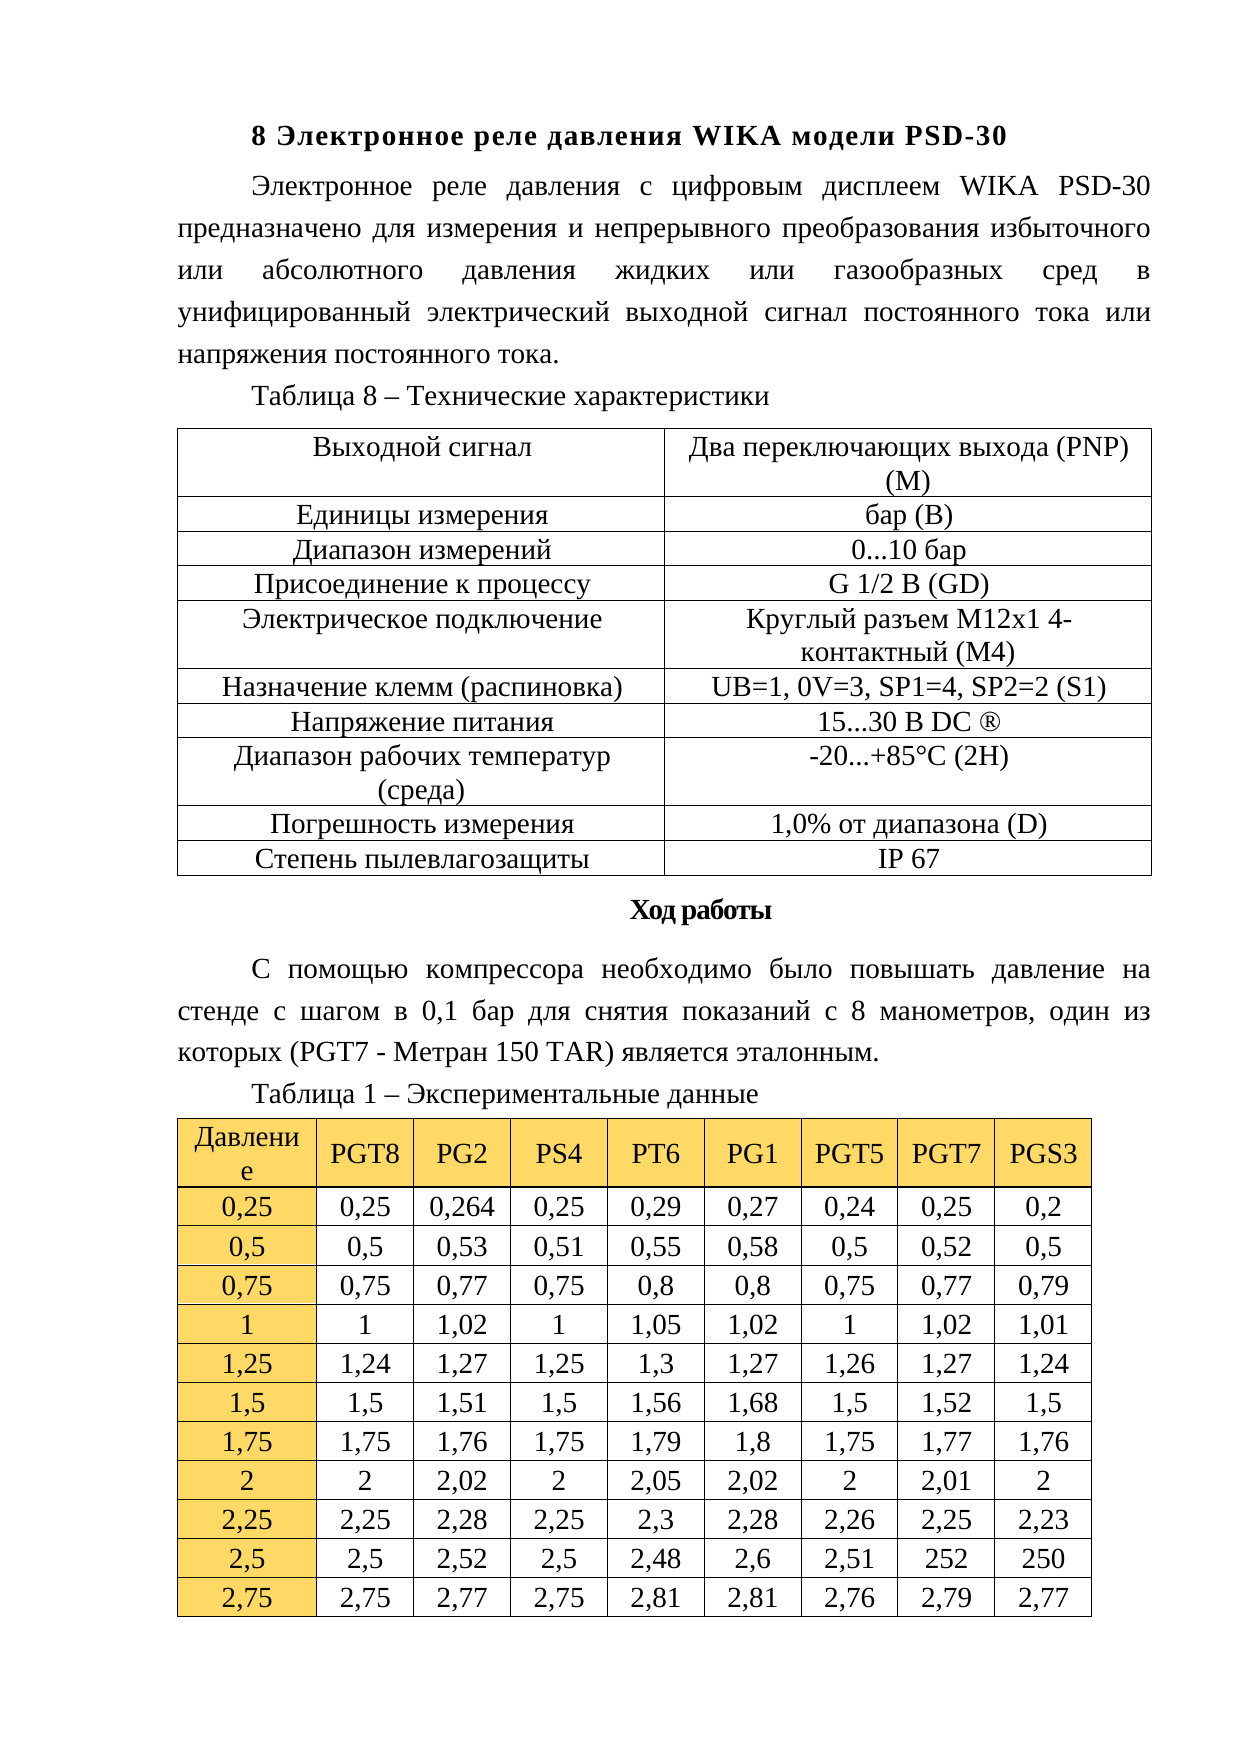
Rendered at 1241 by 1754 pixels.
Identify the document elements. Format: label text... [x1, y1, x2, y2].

table_cell 2 [995, 1461, 1091, 1499]
table_cell 1,24 [317, 1344, 413, 1382]
table_cell 0,51 [511, 1226, 607, 1264]
table_cell 2,25 [898, 1500, 994, 1538]
table_cell 0,29 [608, 1188, 704, 1225]
table_cell 1,27 [705, 1344, 801, 1382]
table_cell IP 67 [665, 841, 1151, 874]
table_cell 2,81 [705, 1578, 801, 1616]
table_cell 0...10 бар [665, 532, 1151, 565]
table_cell G 1/2 B (GD) [665, 566, 1151, 600]
table_cell 0,264 [414, 1188, 510, 1225]
table_cell 2,25 [178, 1500, 316, 1538]
table_cell 1,24 [995, 1344, 1091, 1382]
table_cell 0,75 [511, 1266, 607, 1303]
subtitle 8 Электронное реле давления WIKA модели PSD-30 [177, 118, 1152, 152]
table_cell 2,25 [317, 1500, 413, 1538]
table_cell 1 [178, 1305, 316, 1343]
table_cell UB=1, 0V=3, SP1=4, SP2=2 (S1) [665, 669, 1151, 703]
table_cell 0,27 [705, 1188, 801, 1225]
table_cell Погрешность измерения [178, 806, 664, 840]
table_cell 2,77 [414, 1578, 510, 1616]
table_cell 1,8 [705, 1422, 801, 1460]
table_cell 1 [317, 1305, 413, 1343]
table_cell 0,25 [511, 1188, 607, 1225]
table_cell 1,5 [178, 1383, 316, 1421]
table_cell 1,27 [414, 1344, 510, 1382]
table_cell 2,02 [414, 1461, 510, 1499]
table_cell 2,25 [511, 1500, 607, 1538]
table_cell 1,5 [317, 1383, 413, 1421]
table_cell 0,2 [995, 1188, 1091, 1225]
text С помощью компрессора необходимо было повышать давление на стенде с шагом в 0,1 бар для снятия показаний с 8 манометров, один из которых (PGT7 - Метран 150 TAR) является эталонным. [177, 951, 1152, 1068]
table_cell 0,58 [705, 1226, 801, 1264]
table_cell 0,75 [317, 1266, 413, 1303]
table_cell 2 [802, 1461, 897, 1499]
table_cell 2,23 [995, 1500, 1091, 1538]
table_header PG2 [414, 1119, 510, 1186]
table_cell 2,28 [414, 1500, 510, 1538]
table_cell 1,5 [802, 1383, 897, 1421]
table_cell 1 [802, 1305, 897, 1343]
table_cell 1,05 [608, 1305, 704, 1343]
text Электронное реле давления с цифровым дисплеем WIKA PSD-30 предназначено для измерения и непрерывного преобразования избыточного или абсолютного давления жидких или газообразных сред в унифицированный электрический выходной сигнал постоянного тока или напряжения постоянного тока. [177, 168, 1152, 369]
table_cell 2,52 [414, 1539, 510, 1577]
table_cell 0,77 [414, 1266, 510, 1303]
table_cell 0,77 [898, 1266, 994, 1303]
table_cell 2,26 [802, 1500, 897, 1538]
table_cell 2,75 [511, 1578, 607, 1616]
table_cell 1,75 [511, 1422, 607, 1460]
table_cell 1 [511, 1305, 607, 1343]
table_cell 2,05 [608, 1461, 704, 1499]
table_header PT6 [608, 1119, 704, 1186]
table_cell 1,25 [511, 1344, 607, 1382]
table_cell 0,24 [802, 1188, 897, 1225]
table_cell 1,5 [995, 1383, 1091, 1421]
table_cell 0,5 [802, 1226, 897, 1264]
table_cell 2,28 [705, 1500, 801, 1538]
table_cell 1,75 [178, 1422, 316, 1460]
table_cell 250 [995, 1539, 1091, 1577]
table_cell 15...30 В DC ® [665, 704, 1151, 737]
table_cell Напряжение питания [178, 704, 664, 737]
table_cell 1,27 [898, 1344, 994, 1382]
table_cell 1,77 [898, 1422, 994, 1460]
table_cell 1,25 [178, 1344, 316, 1382]
table_header PGT7 [898, 1119, 994, 1186]
table_cell 0,52 [898, 1226, 994, 1264]
table_cell 2,76 [802, 1578, 897, 1616]
table_cell 1,01 [995, 1305, 1091, 1343]
table_cell 1,0% от диапазона (D) [665, 806, 1151, 840]
table_cell 2,5 [317, 1539, 413, 1577]
table_cell 1,02 [705, 1305, 801, 1343]
table_cell 2,81 [608, 1578, 704, 1616]
table_cell Единицы измерения [178, 497, 664, 531]
table_cell 2,75 [178, 1578, 316, 1616]
table_cell Диапазон измерений [178, 532, 664, 565]
text Таблица 8 – Технические характеристики [177, 378, 1152, 411]
table_cell 1,5 [511, 1383, 607, 1421]
table_cell 1,26 [802, 1344, 897, 1382]
table_cell 2,6 [705, 1539, 801, 1577]
table_cell 2,01 [898, 1461, 994, 1499]
table_header Давление [178, 1119, 316, 1186]
table_cell 1,51 [414, 1383, 510, 1421]
table_cell 2,79 [898, 1578, 994, 1616]
table_cell 0,55 [608, 1226, 704, 1264]
table_header PS4 [511, 1119, 607, 1186]
table_cell 2 [317, 1461, 413, 1499]
table_cell 1,75 [317, 1422, 413, 1460]
table_cell 1,52 [898, 1383, 994, 1421]
table_cell 1,02 [414, 1305, 510, 1343]
table_cell -20...+85°C (2H) [665, 738, 1151, 805]
table_cell 0,5 [317, 1226, 413, 1264]
table_cell 0,8 [705, 1266, 801, 1303]
table_cell 1,76 [414, 1422, 510, 1460]
table_cell 2,48 [608, 1539, 704, 1577]
table_header PGS3 [995, 1119, 1091, 1186]
table_cell 0,5 [178, 1226, 316, 1264]
table_header PGT5 [802, 1119, 897, 1186]
table_cell 2,77 [995, 1578, 1091, 1616]
table_cell Назначение клемм (распиновка) [178, 669, 664, 703]
table_cell 0,79 [995, 1266, 1091, 1303]
table_cell Присоединение к процессу [178, 566, 664, 600]
table_cell 2 [511, 1461, 607, 1499]
table_cell 0,75 [178, 1266, 316, 1303]
table_cell 0,75 [802, 1266, 897, 1303]
table_cell 0,25 [317, 1188, 413, 1225]
table_cell 1,56 [608, 1383, 704, 1421]
table_cell 0,25 [178, 1188, 316, 1225]
table_cell 252 [898, 1539, 994, 1577]
table_cell 0,8 [608, 1266, 704, 1303]
table_cell 1,3 [608, 1344, 704, 1382]
table_cell 0,25 [898, 1188, 994, 1225]
table_cell 2,51 [802, 1539, 897, 1577]
table_cell бар (B) [665, 497, 1151, 531]
table_cell 1,75 [802, 1422, 897, 1460]
table_cell 2,02 [705, 1461, 801, 1499]
table_cell 2 [178, 1461, 316, 1499]
table_cell 1,76 [995, 1422, 1091, 1460]
title Ход работы [177, 892, 1152, 926]
table_cell 2,5 [511, 1539, 607, 1577]
table_cell Степень пылевлагозащиты [178, 841, 664, 874]
text Таблица 1 – Экспериментальные данные [177, 1076, 1152, 1110]
table_cell Электрическое подключение [178, 601, 664, 668]
table_cell 2,75 [317, 1578, 413, 1616]
table_cell 0,53 [414, 1226, 510, 1264]
table_cell 1,68 [705, 1383, 801, 1421]
table_cell 0,5 [995, 1226, 1091, 1264]
table_header Выходной сигнал [178, 429, 664, 496]
table_cell 1,79 [608, 1422, 704, 1460]
table_header Два переключающих выхода (PNP) (M) [665, 429, 1151, 496]
table_cell 2,3 [608, 1500, 704, 1538]
table_cell 2,5 [178, 1539, 316, 1577]
table_cell Круглый разъем M12x1 4-контактный (M4) [665, 601, 1151, 668]
table_cell Диапазон рабочих температур (среда) [178, 738, 664, 805]
table_header PG1 [705, 1119, 801, 1186]
table_cell 1,02 [898, 1305, 994, 1343]
